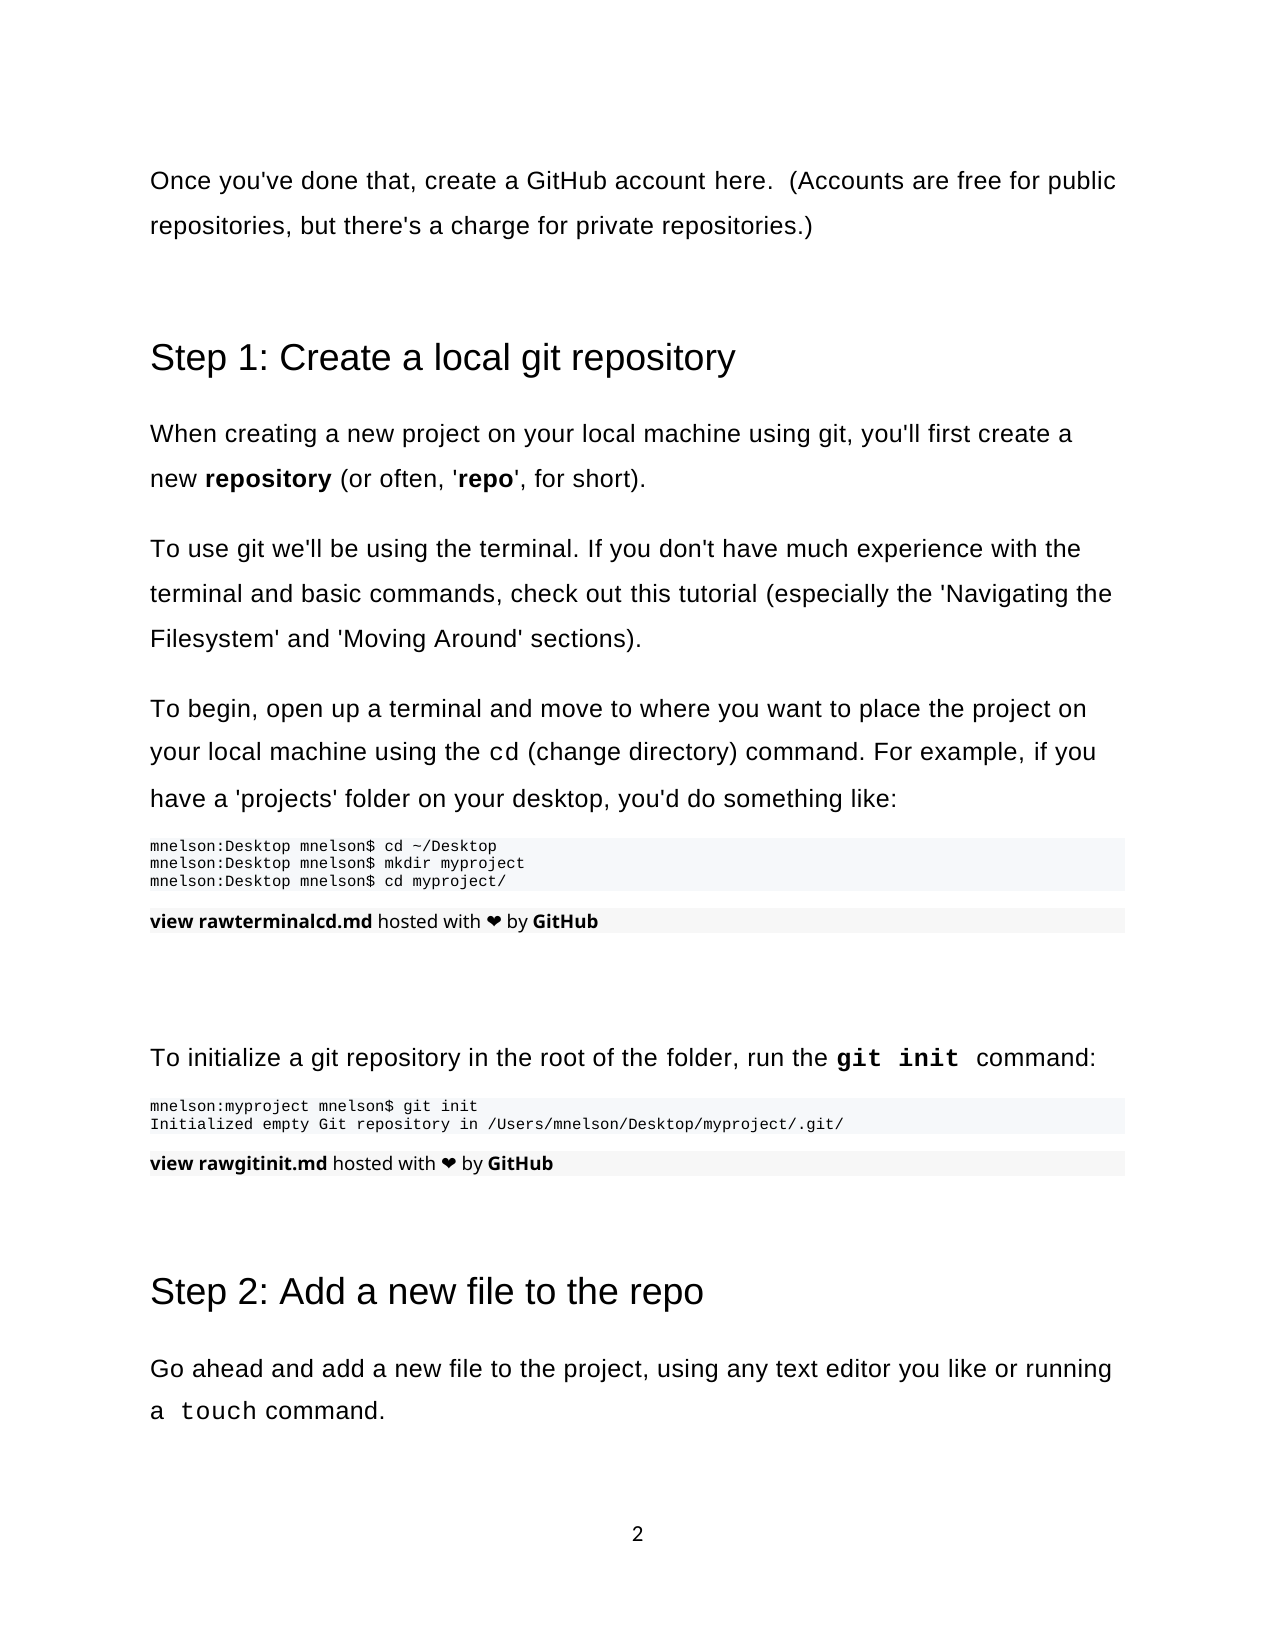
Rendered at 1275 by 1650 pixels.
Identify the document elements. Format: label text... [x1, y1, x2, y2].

text mnelson:myproject mnelson$ git init [150, 1098, 1125, 1116]
text To begin, open up a terminal and move to where you want to place the project on your local machine using the cd (change directory) command. For example, if you have a 'projects' folder on your desktop, you'd do something like: [150, 678, 1125, 813]
text mnelson:Desktop mnelson$ mkdir myproject [150, 856, 1125, 873]
text mnelson:Desktop mnelson$ cd myproject/ [150, 873, 1125, 891]
text view rawterminalcd.md hosted with ❤ by GitHub [150, 908, 1125, 933]
text Once you've done that, create a GitHub account here. (Accounts are free for public repositories, but there's a charge for private repositories.) [150, 150, 1125, 240]
text Step 1: Create a local git repository [150, 335, 1125, 378]
text To initialize a git repository in the root of the folder, run the git init command: [150, 1028, 1125, 1073]
text When creating a new project on your local machine using git, you'll first create a new repository (or often, 'repo', for short). [150, 403, 1125, 493]
text To use git we'll be using the terminal. If you don't have much experience with the terminal and basic commands, check out this tutorial (especially the 'Navigating the Filesystem' and 'Moving Around' sections). [150, 518, 1125, 653]
text Step 2: Add a new file to the repo [150, 1269, 1125, 1312]
text Go ahead and add a new file to the project, using any text editor you like or running a touch command. [150, 1337, 1125, 1427]
text Initialized empty Git repository in /Users/mnelson/Desktop/myproject/.git/ [150, 1116, 1125, 1134]
text mnelson:Desktop mnelson$ cd ~/Desktop [150, 838, 1125, 856]
text view rawgitinit.md hosted with ❤ by GitHub [150, 1151, 1125, 1176]
